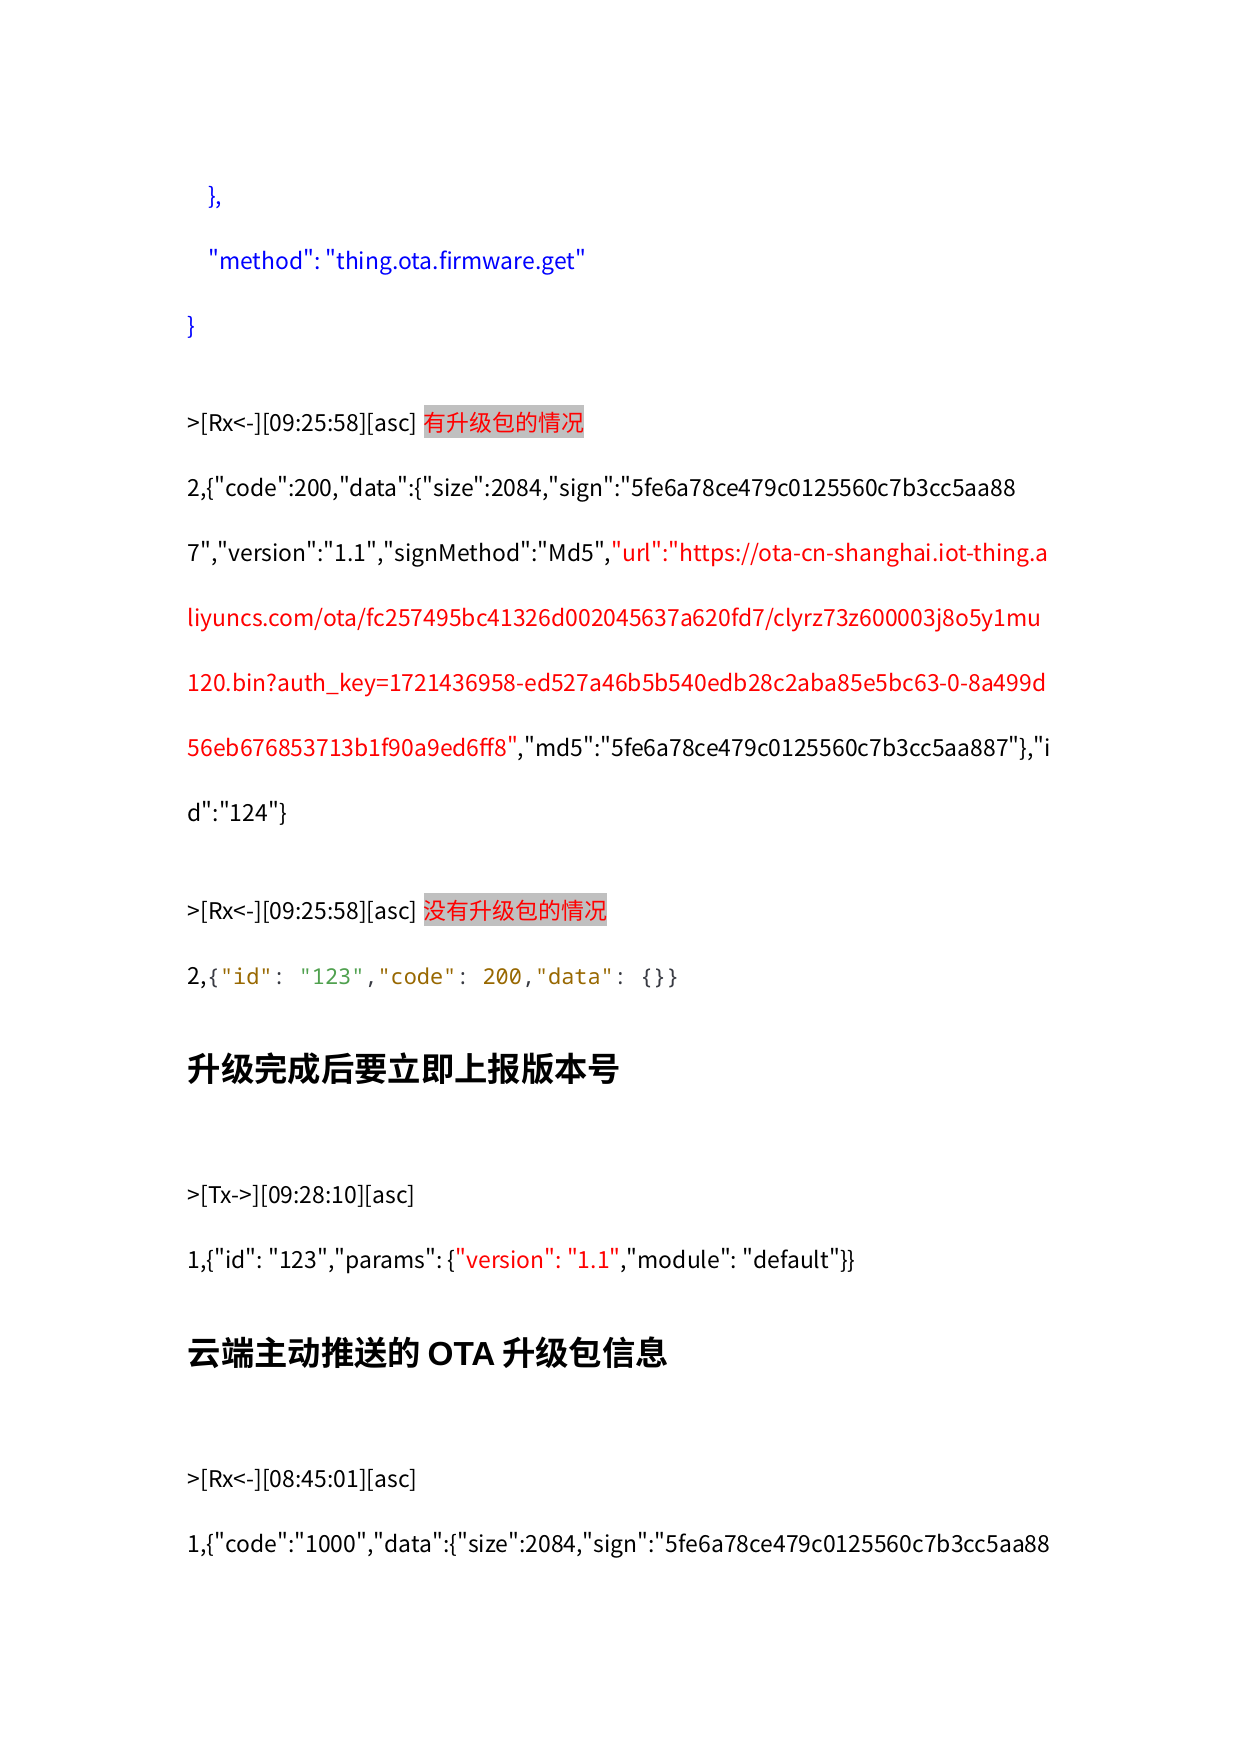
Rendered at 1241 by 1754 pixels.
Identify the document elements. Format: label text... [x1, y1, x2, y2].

text 1,{"id": "123","params": {"version": "1.1","module": "default"}} [187, 1226, 1053, 1291]
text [187, 1510, 1053, 1575]
text }, [187, 162, 1053, 227]
text "method": "thing.ota.firmware.get" [187, 227, 1053, 292]
text >[Tx->][09:28:10][asc] [187, 1161, 1053, 1226]
text 2,{"id": "123","code": 200,"data": {}} [187, 942, 1053, 1007]
text >[Rx<-][09:25:58][asc] 有升级包的情况 [187, 389, 1053, 454]
subtitle 云端主动推送的OTA升级包信息 [187, 1318, 1053, 1383]
text } [187, 292, 1053, 357]
text >[Rx<-][09:25:58][asc] 没有升级包的情况 [187, 877, 1053, 942]
text >[Rx<-][08:45:01][asc] [187, 1445, 1053, 1510]
text 2,{"code":200,"data":{"size":2084,"sign":"5fe6a78ce479c0125560c7b3cc5aa887","version":"1.1","signMethod":"Md5","url":"https://ota-cn-shanghai.iot-thing.aliyuncs.com/ota/fc257495bc41326d002045637a620fd7/clyrz73z600003j8o5y1mu120.bin?auth_key=1721436958-ed527a46b5b540edb28c2aba85e5bc63-0-8a499d56eb676853713b1f90a9ed6ff8","md5":"5fe6a78ce479c0125560c7b3cc5aa887"},"id":"124"} [187, 454, 1053, 844]
subtitle 升级完成后要立即上报版本号 [187, 1034, 1053, 1099]
